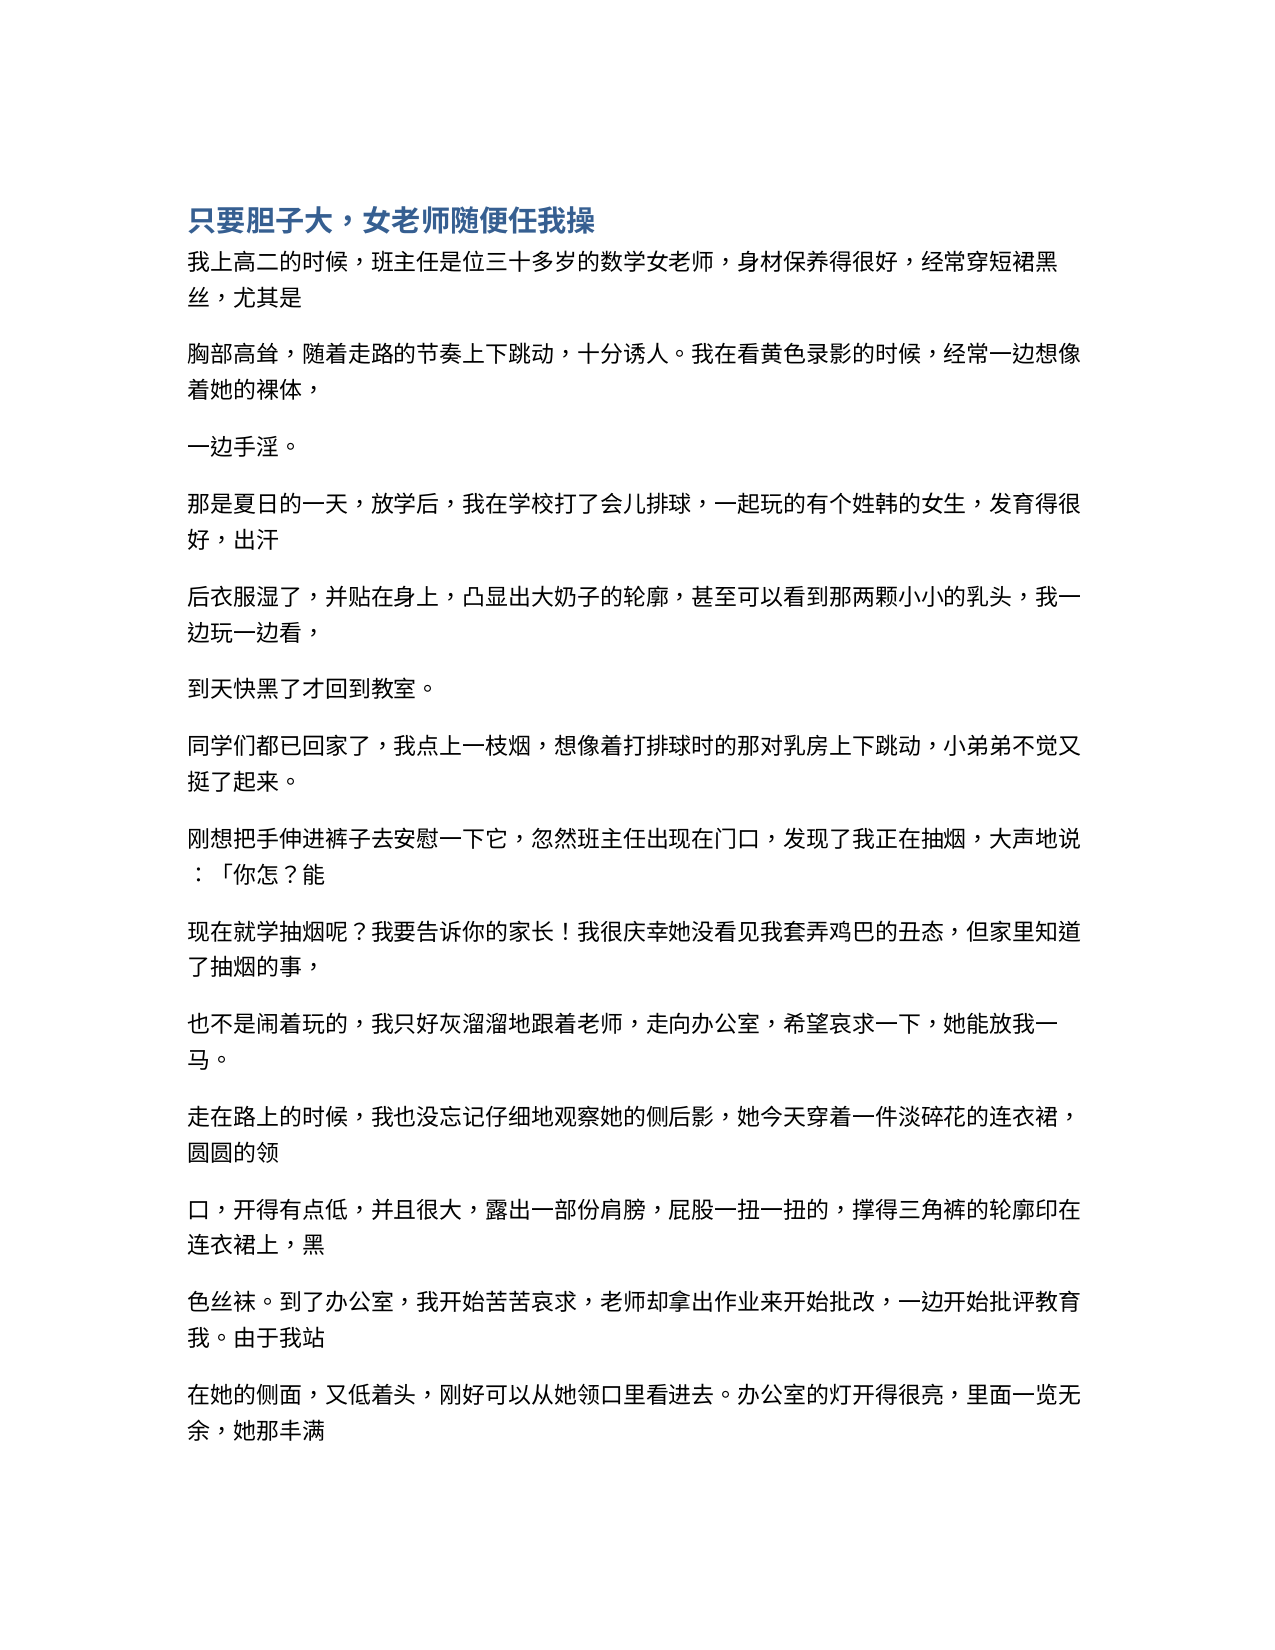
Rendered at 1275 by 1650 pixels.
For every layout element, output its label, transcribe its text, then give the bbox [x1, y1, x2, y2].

text 胸部高耸，随着走路的节奏上下跳动，十分诱人。我在看黄色录影的时候，经常一边想像着她的裸体， [187, 338, 1087, 406]
text 一边手淫。 [187, 431, 1087, 462]
text 我上高二的时候，班主任是位三十多岁的数学女老师，身材保养得很好，经常穿短裙黑丝，尤其是 [187, 246, 1087, 313]
subtitle 只要胆子大，女老师随便任我操 [187, 200, 1087, 240]
text 刚想把手伸进裤子去安慰一下它，忽然班主任出现在门口，发现了我正在抽烟，大声地说∶「你怎？能 [187, 823, 1087, 890]
text 现在就学抽烟呢？我要告诉你的家长！我很庆幸她没看见我套弄鸡巴的丑态，但家里知道了抽烟的事， [187, 915, 1087, 983]
text 也不是闹着玩的，我只好灰溜溜地跟着老师，走向办公室，希望哀求一下，她能放我一马。 [187, 1008, 1087, 1075]
text 在她的侧面，又低着头，刚好可以从她领口里看进去。办公室的灯开得很亮，里面一览无余，她那丰满 [187, 1379, 1087, 1446]
text 走在路上的时候，我也没忘记仔细地观察她的侧后影，她今天穿着一件淡碎花的连衣裙，圆圆的领 [187, 1101, 1087, 1168]
text 那是夏日的一天，放学后，我在学校打了会儿排球，一起玩的有个姓韩的女生，发育得很好，出汗 [187, 488, 1087, 555]
text 口，开得有点低，并且很大，露出一部份肩膀，屁股一扭一扭的，撑得三角裤的轮廓印在连衣裙上，黑 [187, 1193, 1087, 1261]
text 到天快黑了才回到教室。 [187, 673, 1087, 704]
text 后衣服湿了，并贴在身上，凸显出大奶子的轮廓，甚至可以看到那两颗小小的乳头，我一边玩一边看， [187, 581, 1087, 648]
text 同学们都已回家了，我点上一枝烟，想像着打排球时的那对乳房上下跳动，小弟弟不觉又挺了起来。 [187, 730, 1087, 797]
text 色丝袜。到了办公室，我开始苦苦哀求，老师却拿出作业来开始批改，一边开始批评教育我。由于我站 [187, 1286, 1087, 1353]
